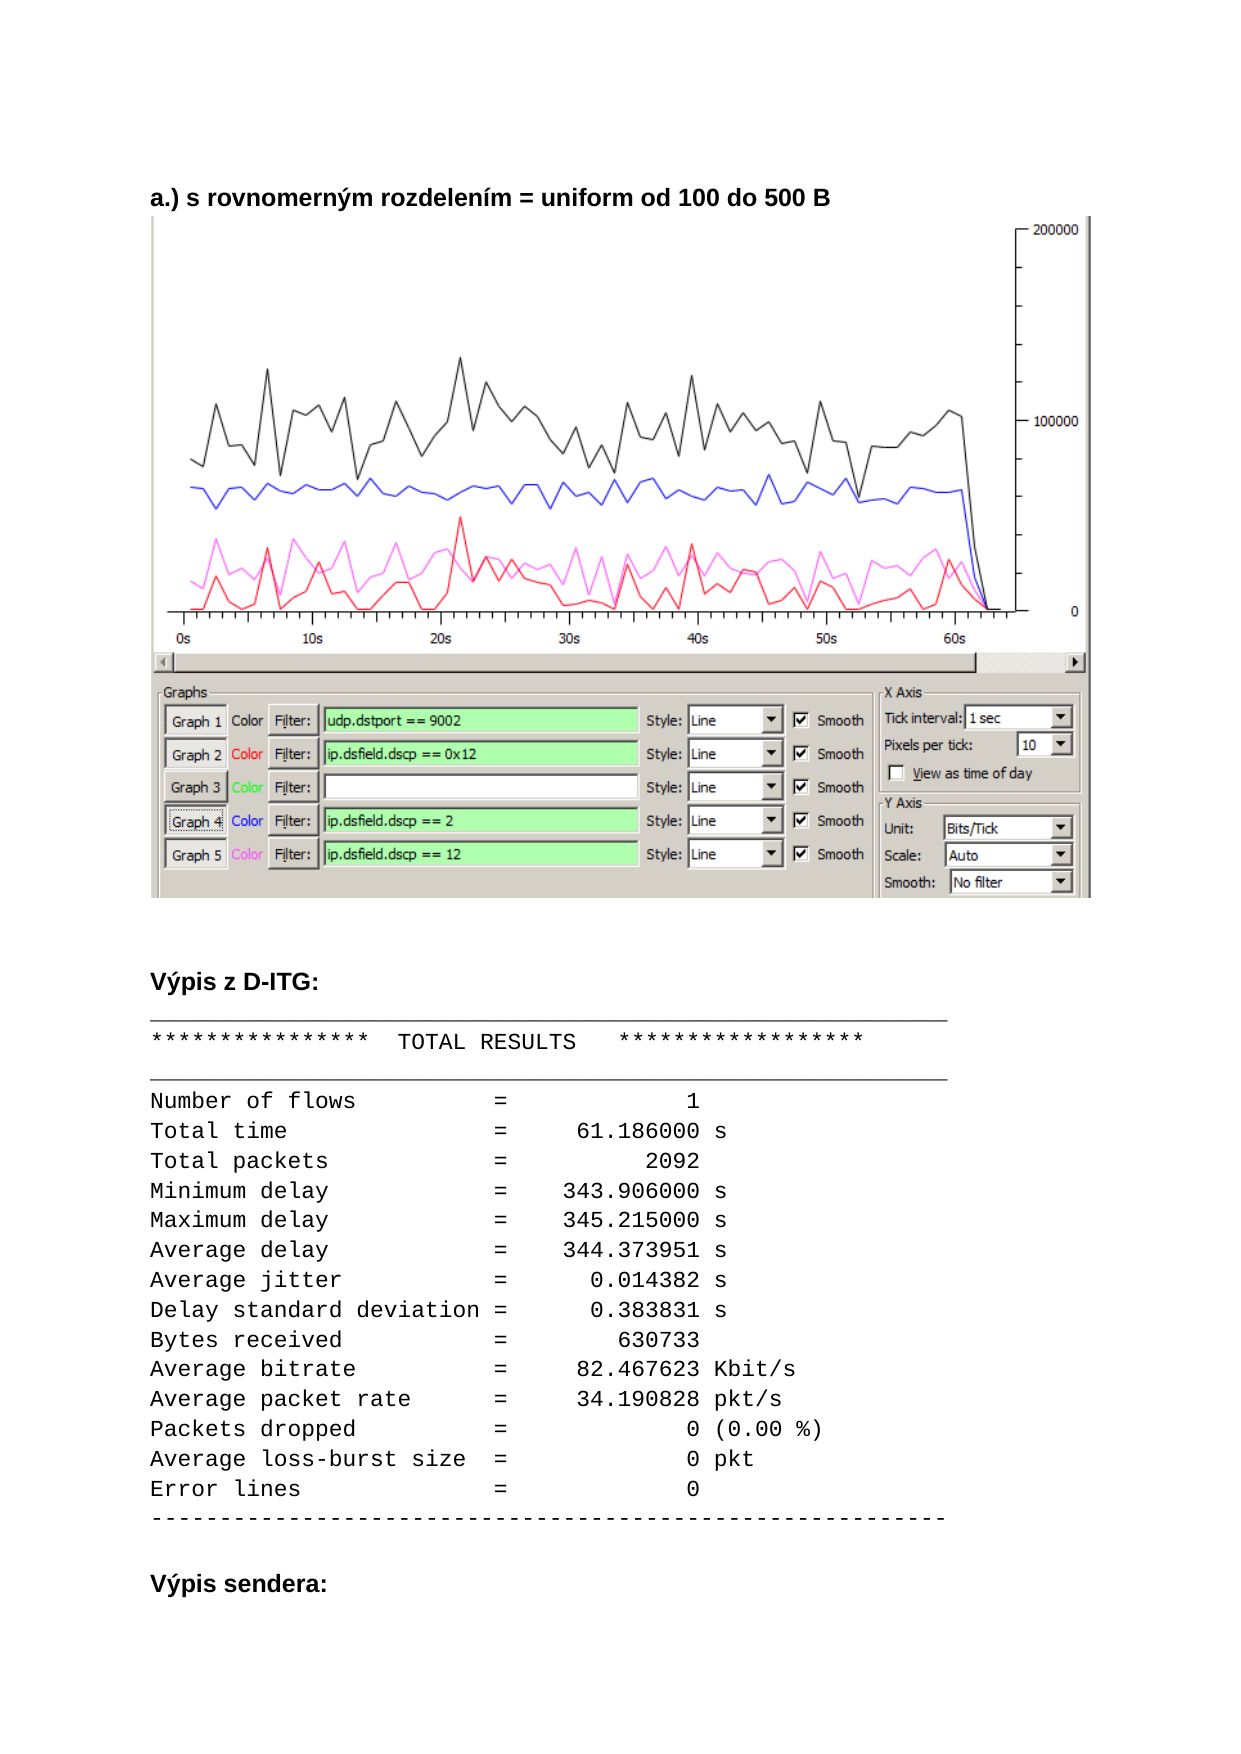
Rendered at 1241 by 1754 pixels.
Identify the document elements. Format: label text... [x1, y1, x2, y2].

text Bytes received = 630733 [150, 1328, 1090, 1354]
text __________________________________________________________ [150, 1060, 1090, 1086]
text Total packets = 2092 [150, 1149, 1090, 1175]
text a.) s rovnomerným rozdelením = uniform od 100 do 500 B [150, 183, 1090, 212]
text Average loss-burst size = 0 pkt [150, 1447, 1090, 1473]
text Delay standard deviation = 0.383831 s [150, 1298, 1090, 1324]
text __________________________________________________________ [150, 1000, 1090, 1026]
text Minimum delay = 343.906000 s [150, 1179, 1090, 1205]
text Packets dropped = 0 (0.00 %) [150, 1417, 1090, 1443]
text Error lines = 0 [150, 1477, 1090, 1503]
text **************** TOTAL RESULTS ****************** [150, 1030, 1090, 1056]
text Number of flows = 1 [150, 1089, 1090, 1116]
text Výpis sendera: [150, 1569, 1090, 1598]
text Total time = 61.186000 s [150, 1119, 1090, 1145]
text Average packet rate = 34.190828 pkt/s [150, 1387, 1090, 1413]
text Average jitter = 0.014382 s [150, 1268, 1090, 1294]
text Average bitrate = 82.467623 Kbit/s [150, 1358, 1090, 1384]
text Maximum delay = 345.215000 s [150, 1209, 1090, 1235]
text Average delay = 344.373951 s [150, 1238, 1090, 1264]
text ---------------------------------------------------------- [150, 1507, 1090, 1533]
text Výpis z D-ITG: [150, 967, 1090, 996]
picture [150, 216, 1091, 898]
